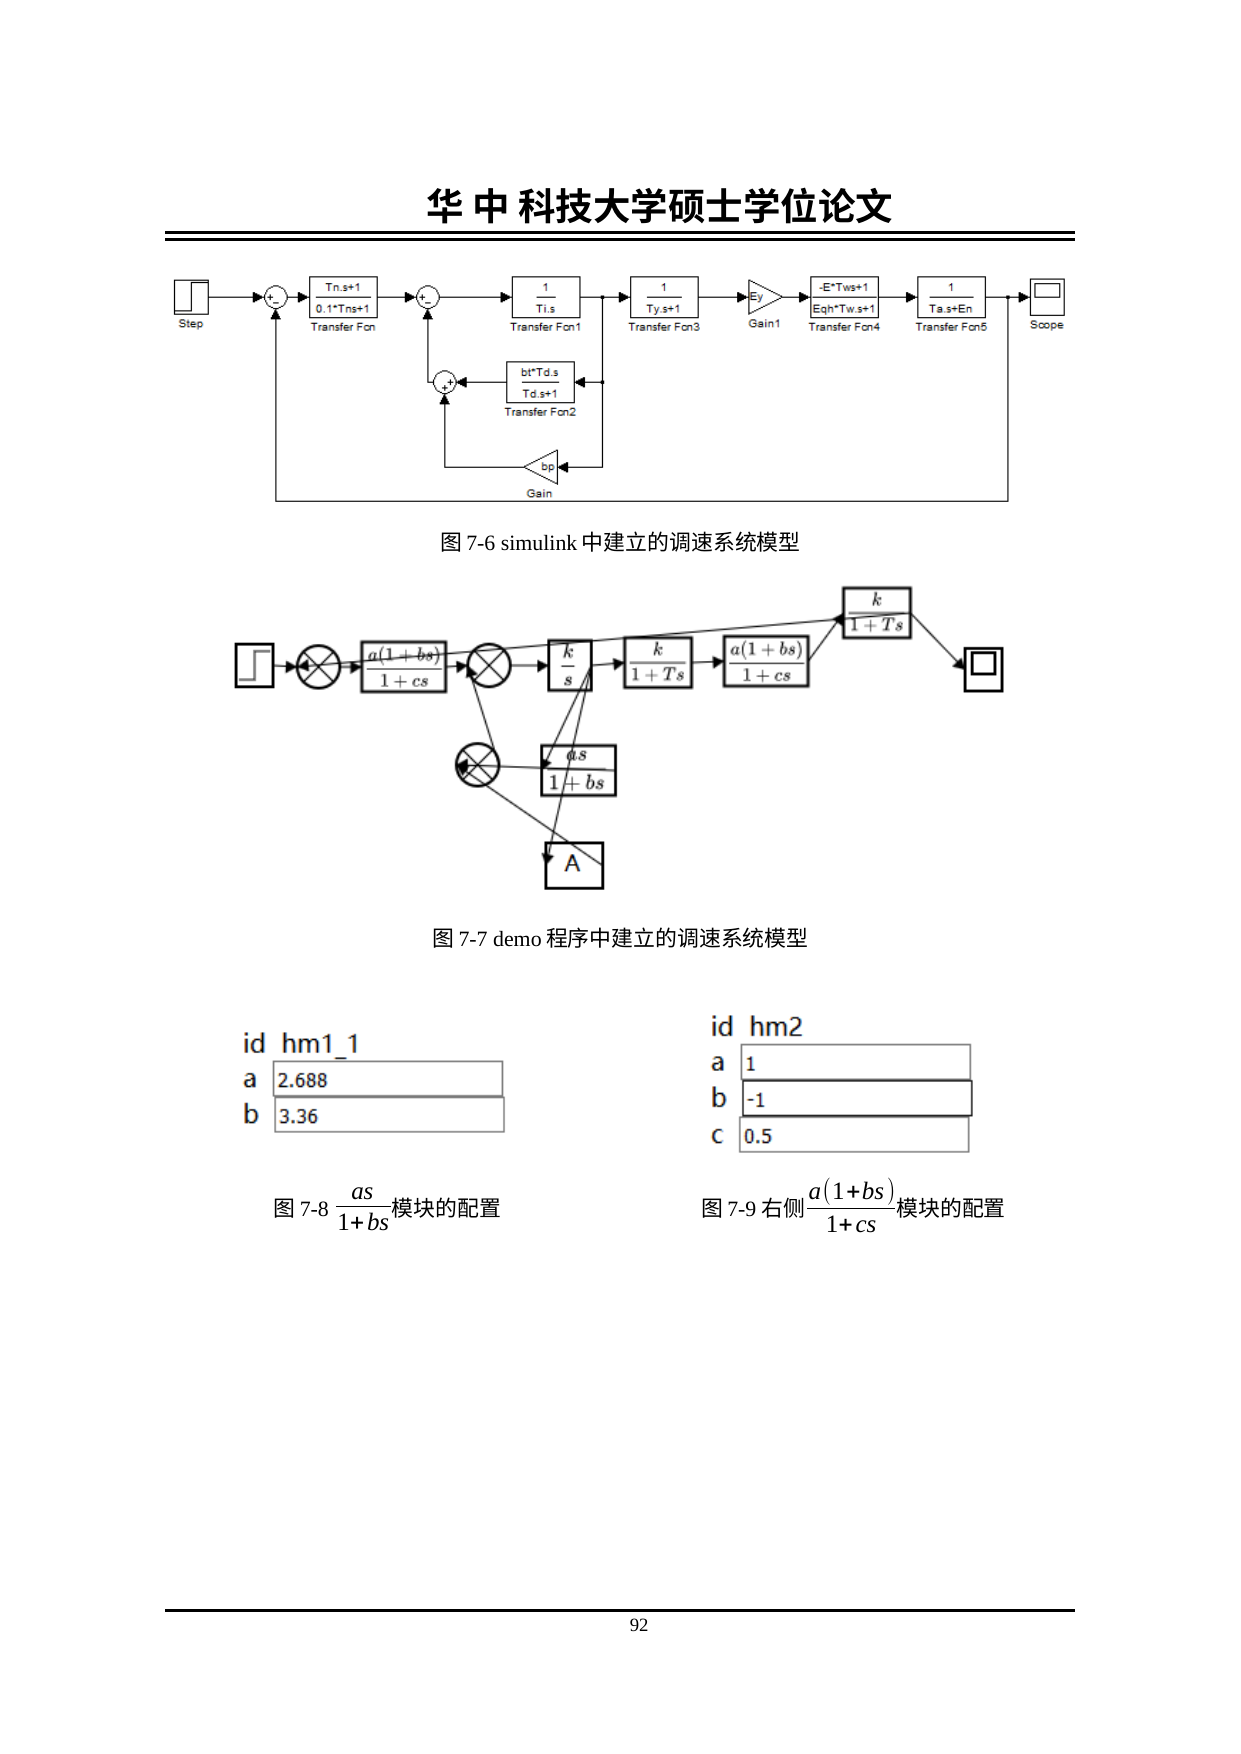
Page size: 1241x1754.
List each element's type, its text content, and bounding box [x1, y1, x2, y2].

text 图7-6 simulink中建立的调速系统模型 [165, 525, 1075, 556]
picture [165, 265, 1075, 511]
text 图7-7 demo程序中建立的调速系统模型 [165, 921, 1075, 953]
table_cell 图7-8 模块的配置 [154, 1176, 620, 1250]
table_cell 图7-9 右侧模块的配置 [620, 1176, 1086, 1250]
picture [215, 572, 1025, 907]
picture [237, 1028, 538, 1147]
table_header [620, 1012, 1086, 1176]
picture [708, 1012, 998, 1164]
table_header [154, 1012, 620, 1176]
